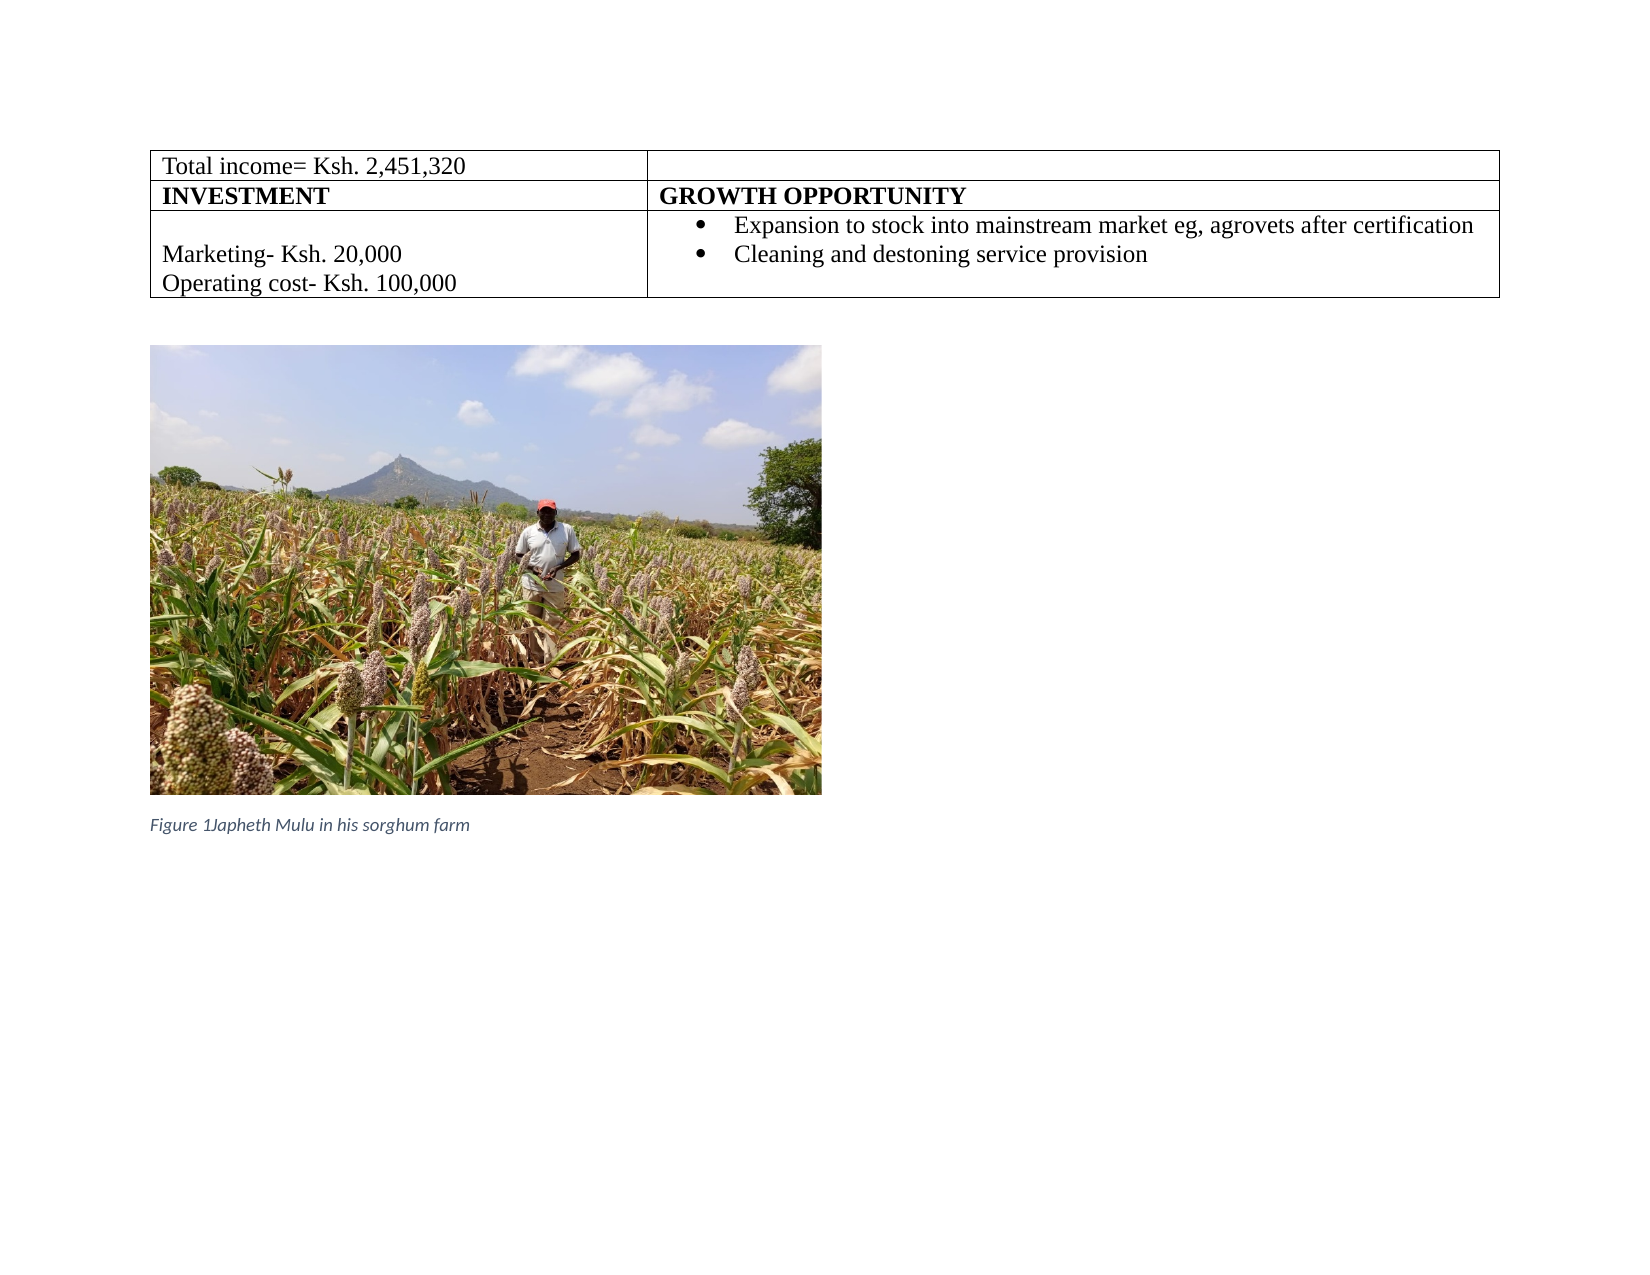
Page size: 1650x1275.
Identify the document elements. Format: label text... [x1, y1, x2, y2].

table_cell INVESTMENT [151, 181, 647, 209]
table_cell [151, 151, 647, 180]
table_cell Expansion to stock into mainstream market eg, agrovets after certification Cleaning and destoning service provision [648, 211, 1499, 297]
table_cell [648, 151, 1499, 180]
picture [150, 345, 822, 795]
table_cell Marketing- Ksh. 20,000 Operating cost- Ksh. 100,000 [151, 211, 647, 297]
table_cell GROWTH OPPORTUNITY [648, 181, 1499, 209]
